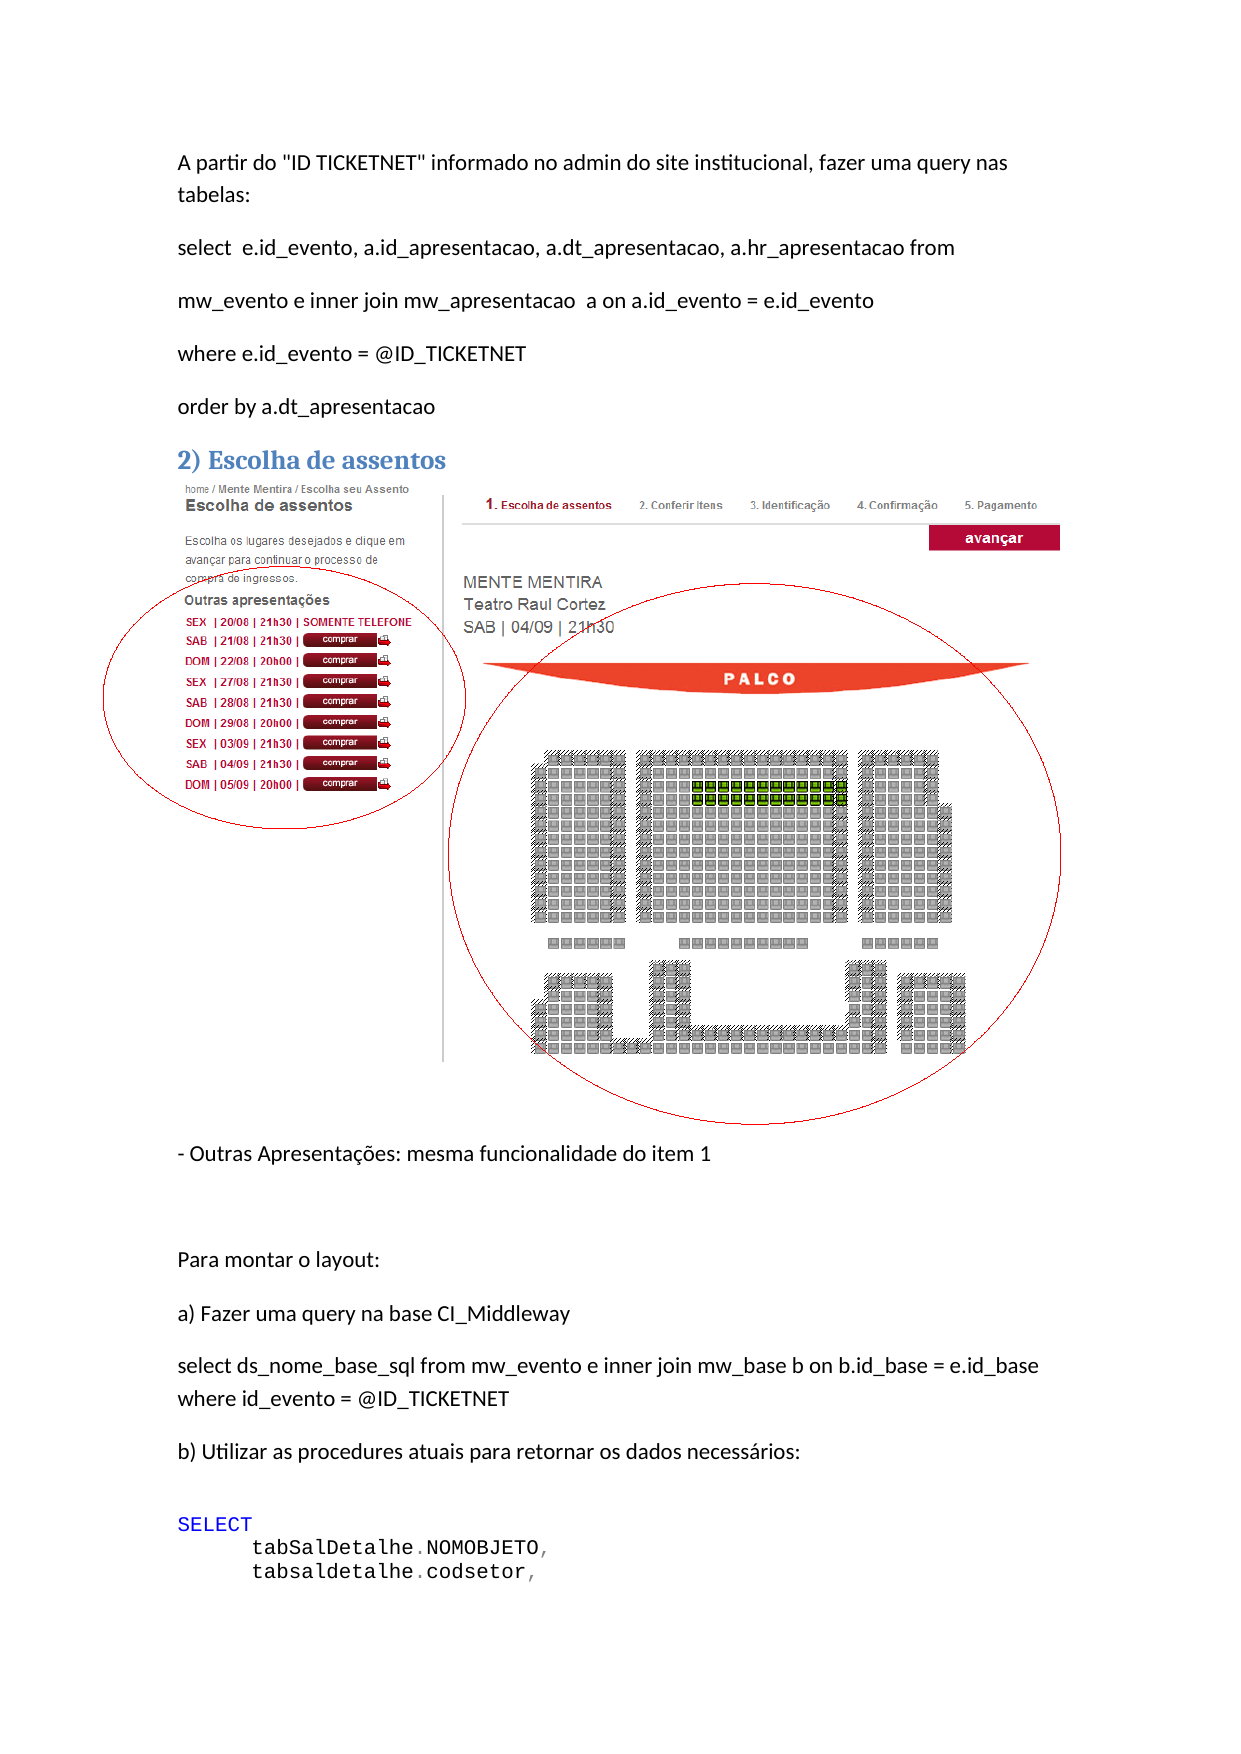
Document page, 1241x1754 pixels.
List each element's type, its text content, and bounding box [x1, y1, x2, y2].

text tabSalDetalhe.NOMOBJETO, [177, 1537, 1063, 1561]
text A partir do "ID TICKETNET" informado no admin do site institucional, fazer uma query nas tabelas: [177, 148, 1063, 208]
text b) Utilizar as procedures atuais para retornar os dados necessários: [177, 1437, 1063, 1465]
text mw_evento e inner join mw_apresentacao a on a.id_evento = e.id_evento [177, 286, 1063, 314]
text SELECT [177, 1513, 1063, 1537]
subtitle 2) Escolha de assentos [177, 445, 1063, 476]
text select ds_nome_base_sql from mw_evento e inner join mw_base b on b.id_base = e.id_base where id_evento = @ID_TICKETNET [177, 1352, 1063, 1412]
text select e.id_evento, a.id_apresentacao, a.dt_apresentacao, a.hr_apresentacao from [177, 233, 1063, 261]
text order by a.dt_apresentacao [177, 392, 1063, 420]
text where e.id_evento = @ID_TICKETNET [177, 339, 1063, 367]
text - Outras Apresentações: mesma funcionalidade do item 1 [177, 1139, 1063, 1168]
text a) Fazer uma query na base CI_Middleway [177, 1299, 1063, 1327]
text tabsaldetalhe.codsetor, [177, 1561, 1063, 1584]
text Para montar o layout: [177, 1246, 1063, 1274]
picture [177, 480, 1063, 1062]
